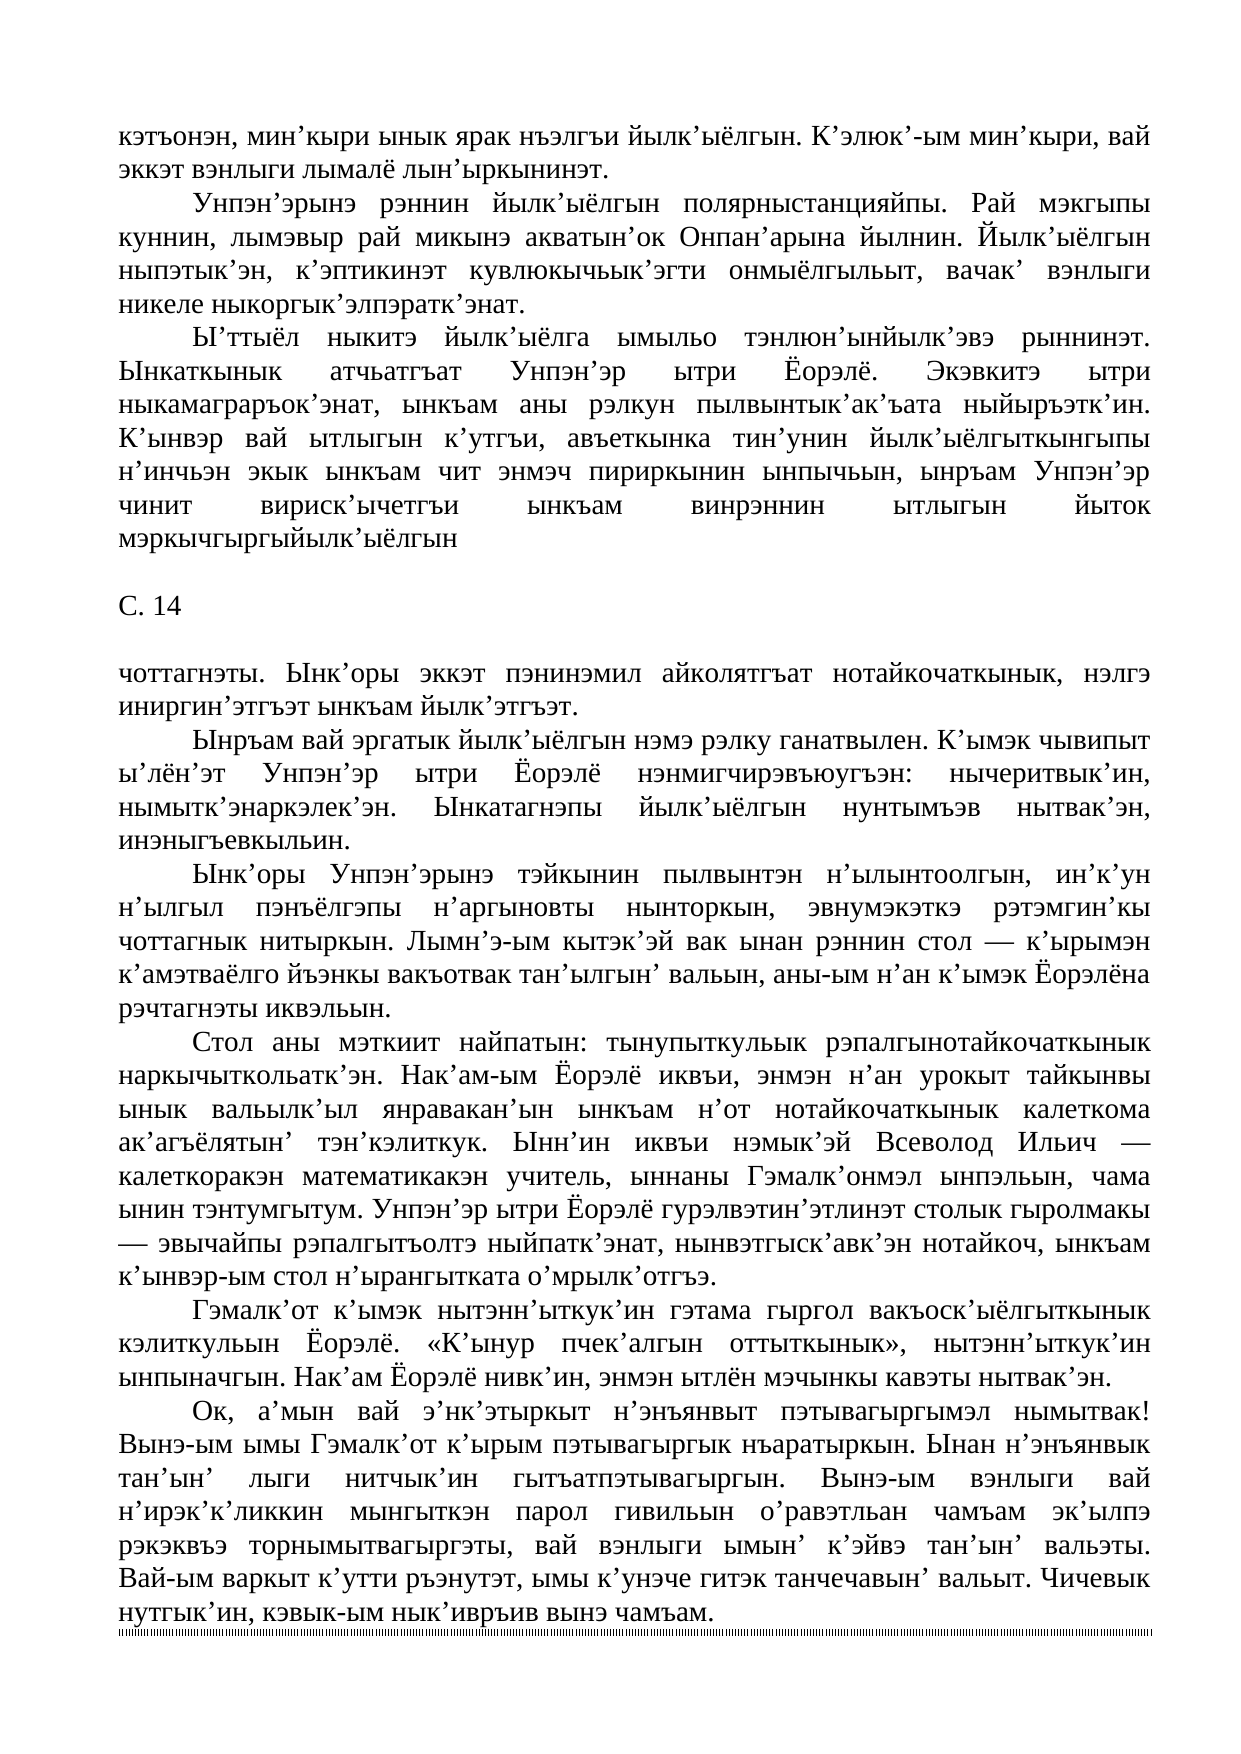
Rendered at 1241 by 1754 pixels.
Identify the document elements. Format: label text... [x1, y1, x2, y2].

text Гэмалк’от к’ымэк нытэнн’ыткук’ин гэтама гыргол вакъоск’ыёлгыткынык кэлиткульын Ёорэлё. «К’ынур пчек’алгын оттыткынык», нытэнн’ыткук’ин ынпыначгын. Нак’ам Ёорэлё нивк’ин, энмэн ытлён мэчынкы кавэты нытвак’эн. [118, 1292, 1152, 1393]
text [118, 118, 1152, 185]
text Ынръам вай эргатык йылк’ыёлгын нэмэ рэлку ганатвылен. К’ымэк чывипыт ы’лён’эт Унпэн’эр ытри Ёорэлё нэнмигчирэвъюугъэн: нычеритвык’ин, нымытк’энаркэлек’эн. Ынкатагнэпы йылк’ыёлгын нунтымъэв нытвак’эн, инэныгъевкыльин. [118, 722, 1152, 856]
text С. 14 [118, 588, 1152, 621]
text Стол аны мэткиит найпатын: тынупыткульык рэпалгынотайкочаткынык наркычыткольатк’эн. Нак’ам-ым Ёорэлё иквъи, энмэн н’ан урокыт тайкынвы ынык вальылк’ыл янравакан’ын ынкъам н’от нотайкочаткынык калеткома ак’агъёлятын’ тэн’кэлиткук. Ынн’ин иквъи нэмык’эй Всеволод Ильич — калеткоракэн математикакэн учитель, ыннаны Гэмалк’онмэл ынпэльын, чама ынин тэнтумгытум. Унпэн’эр ытри Ёорэлё гурэлвэтин’этлинэт столык гыролмакы — эвычайпы рэпалгытъолтэ ныйпатк’энат, нынвэтгыск’авк’эн нотайкоч, ынкъам к’ынвэр-ым стол н’ырангытката о’мрылк’отгъэ. [118, 1024, 1152, 1292]
text Ок, а’мын вай э’нк’этыркыт н’энъянвыт пэтывагыргымэл нымытвак! Вынэ-ым ымы Гэмалк’от к’ырым пэтывагыргык нъаратыркын. Ынан н’энъянвык тан’ын’ лыги нитчык’ин гытъатпэтывагыргын. Вынэ-ым вэнлыги вай н’ирэк’к’ликкин мынгыткэн парол гивильын о’равэтльан чамъам эк’ылпэ рэкэквъэ торнымытвагыргэты, вай вэнлыги ымын’ к’эйвэ тан’ын’ вальэты. Вай-ым варкыт к’утти ръэнутэт, ымы к’унэче гитэк танчечавын’ вальыт. Чичевык нутгык’ин, кэвык-ым нык’ивръив вынэ чамъам. [118, 1393, 1152, 1636]
text Ынк’оры Унпэн’эрынэ тэйкынин пылвынтэн н’ылынтоолгын, ин’к’ун н’ылгыл пэнъёлгэпы н’аргыновты нынторкын, эвнумэкэткэ рэтэмгин’кы чоттагнык нитыркын. Лымн’э-ым кытэк’эй вак ынан рэннин стол — к’ырымэн к’амэтваёлго йъэнкы вакъотвак тан’ылгын’ вальын, аны-ым н’ан к’ымэк Ёорэлёна рэчтагнэты иквэльын. [118, 856, 1152, 1024]
text чоттагнэты. Ынк’оры эккэт пэнинэмил айколятгъат нотайкочаткынык, нэлгэ иниргин’этгъэт ынкъам йылк’этгъэт. [118, 655, 1152, 722]
text Унпэн’эрынэ рэннин йылк’ыёлгын полярныстанцияйпы. Рай мэкгыпы куннин, лымэвыр рай микынэ акватын’ок Онпан’арына йылнин. Йылк’ыёлгын ныпэтык’эн, к’эптикинэт кувлюкычьык’эгти онмыёлгыльыт, вачак’ вэнлыги никеле ныкоргык’элпэратк’энат. Ы’ттыёл ныкитэ йылк’ыёлга ымыльо тэнлюн’ынйылк’эвэ рыннинэт. Ынкаткынык атчьатгъат Унпэн’эр ытри Ёорэлё. Экэвкитэ ытри ныкамаграръок’энат, ынкъам аны рэлкун пылвынтык’ак’ъата ныйыръэтк’ин. К’ынвэр вай ытлыгын к’утгъи, авъеткынка тин’унин йылк’ыёлгыткынгыпы н’инчьэн экык ынкъам чит энмэч пириркынин ынпычьын, ынръам Унпэн’эр чинит вириск’ычетгъи ынкъам винрэннин ытлыгын йыток мэркычгыргыйылк’ыёлгын [118, 185, 1152, 554]
